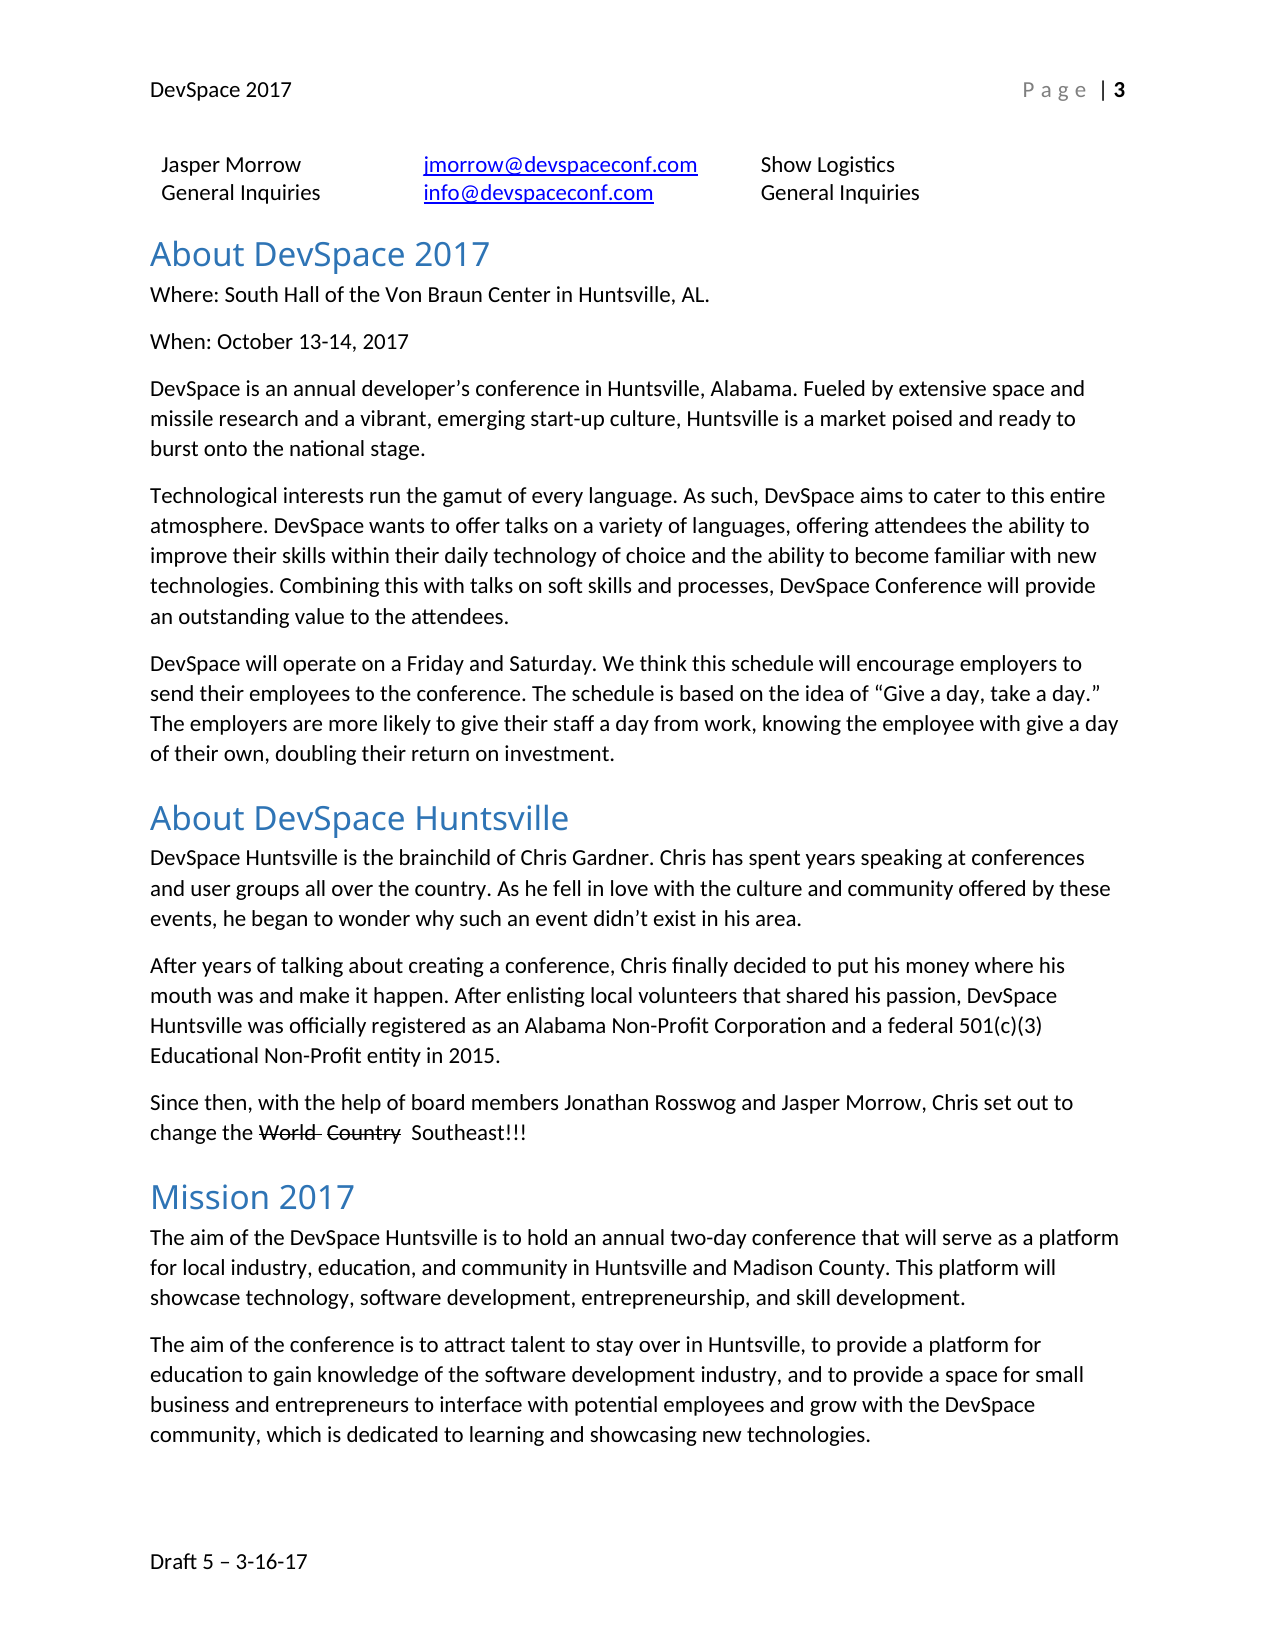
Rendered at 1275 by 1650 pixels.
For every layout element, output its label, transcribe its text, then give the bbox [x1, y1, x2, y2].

subtitle About DevSpace Huntsville [150, 794, 1125, 840]
text DevSpace Huntsville is the brainchild of Chris Gardner. Chris has spent years speaking at conferences and user groups all over the country. As he fell in love with the culture and community offered by these events, he began to wonder why such an event didn’t exist in his area. [150, 843, 1125, 932]
text DevSpace will operate on a Friday and Saturday. We think this schedule will encourage employers to send their employees to the conference. The schedule is based on the idea of “Give a day, take a day.” The employers are more likely to give their staff a day from work, knowing the employee with give a day of their own, doubling their return on investment. [150, 649, 1125, 767]
text Where: South Hall of the Von Braun Center in Huntsville, AL. [150, 280, 1125, 308]
table_cell jmorrow@devspaceconf.com [412, 150, 749, 178]
table_cell General Inquiries [150, 178, 412, 206]
text Since then, with the help of board members Jonathan Rosswog and Jasper Morrow, Chris set out to change the World Country Southeast!!! [150, 1088, 1125, 1147]
table_cell General Inquiries [749, 178, 1124, 206]
table_cell Jasper Morrow [150, 150, 412, 178]
subtitle Mission 2017 [150, 1174, 1125, 1219]
text DevSpace is an annual developer’s conference in Huntsville, Alabama. Fueled by extensive space and missile research and a vibrant, emerging start-up culture, Huntsville is a market poised and ready to burst onto the national stage. [150, 374, 1125, 462]
table_cell Show Logistics [749, 150, 1124, 178]
subtitle About DevSpace 2017 [150, 231, 1125, 276]
text When: October 13-14, 2017 [150, 327, 1125, 355]
text After years of talking about creating a conference, Chris finally decided to put his money where his mouth was and make it happen. After enlisting local volunteers that shared his passion, DevSpace Huntsville was officially registered as an Alabama Non-Profit Corporation and a federal 501(c)(3) Educational Non-Profit entity in 2015. [150, 951, 1125, 1069]
text Technological interests run the gamut of every language. As such, DevSpace aims to cater to this entire atmosphere. DevSpace wants to offer talks on a variety of languages, offering attendees the ability to improve their skills within their daily technology of choice and the ability to become familiar with new technologies. Combining this with talks on soft skills and processes, DevSpace Conference will provide an outstanding value to the attendees. [150, 481, 1125, 630]
text The aim of the conference is to attract talent to stay over in Huntsville, to provide a platform for education to gain knowledge of the software development industry, and to provide a space for small business and entrepreneurs to interface with potential employees and grow with the DevSpace community, which is dedicated to learning and showcasing new technologies. [150, 1330, 1125, 1449]
text The aim of the DevSpace Huntsville is to hold an annual two-day conference that will serve as a platform for local industry, education, and community in Huntsville and Madison County. This platform will showcase technology, software development, entrepreneurship, and skill development. [150, 1223, 1125, 1311]
table_cell info@devspaceconf.com [412, 178, 749, 206]
